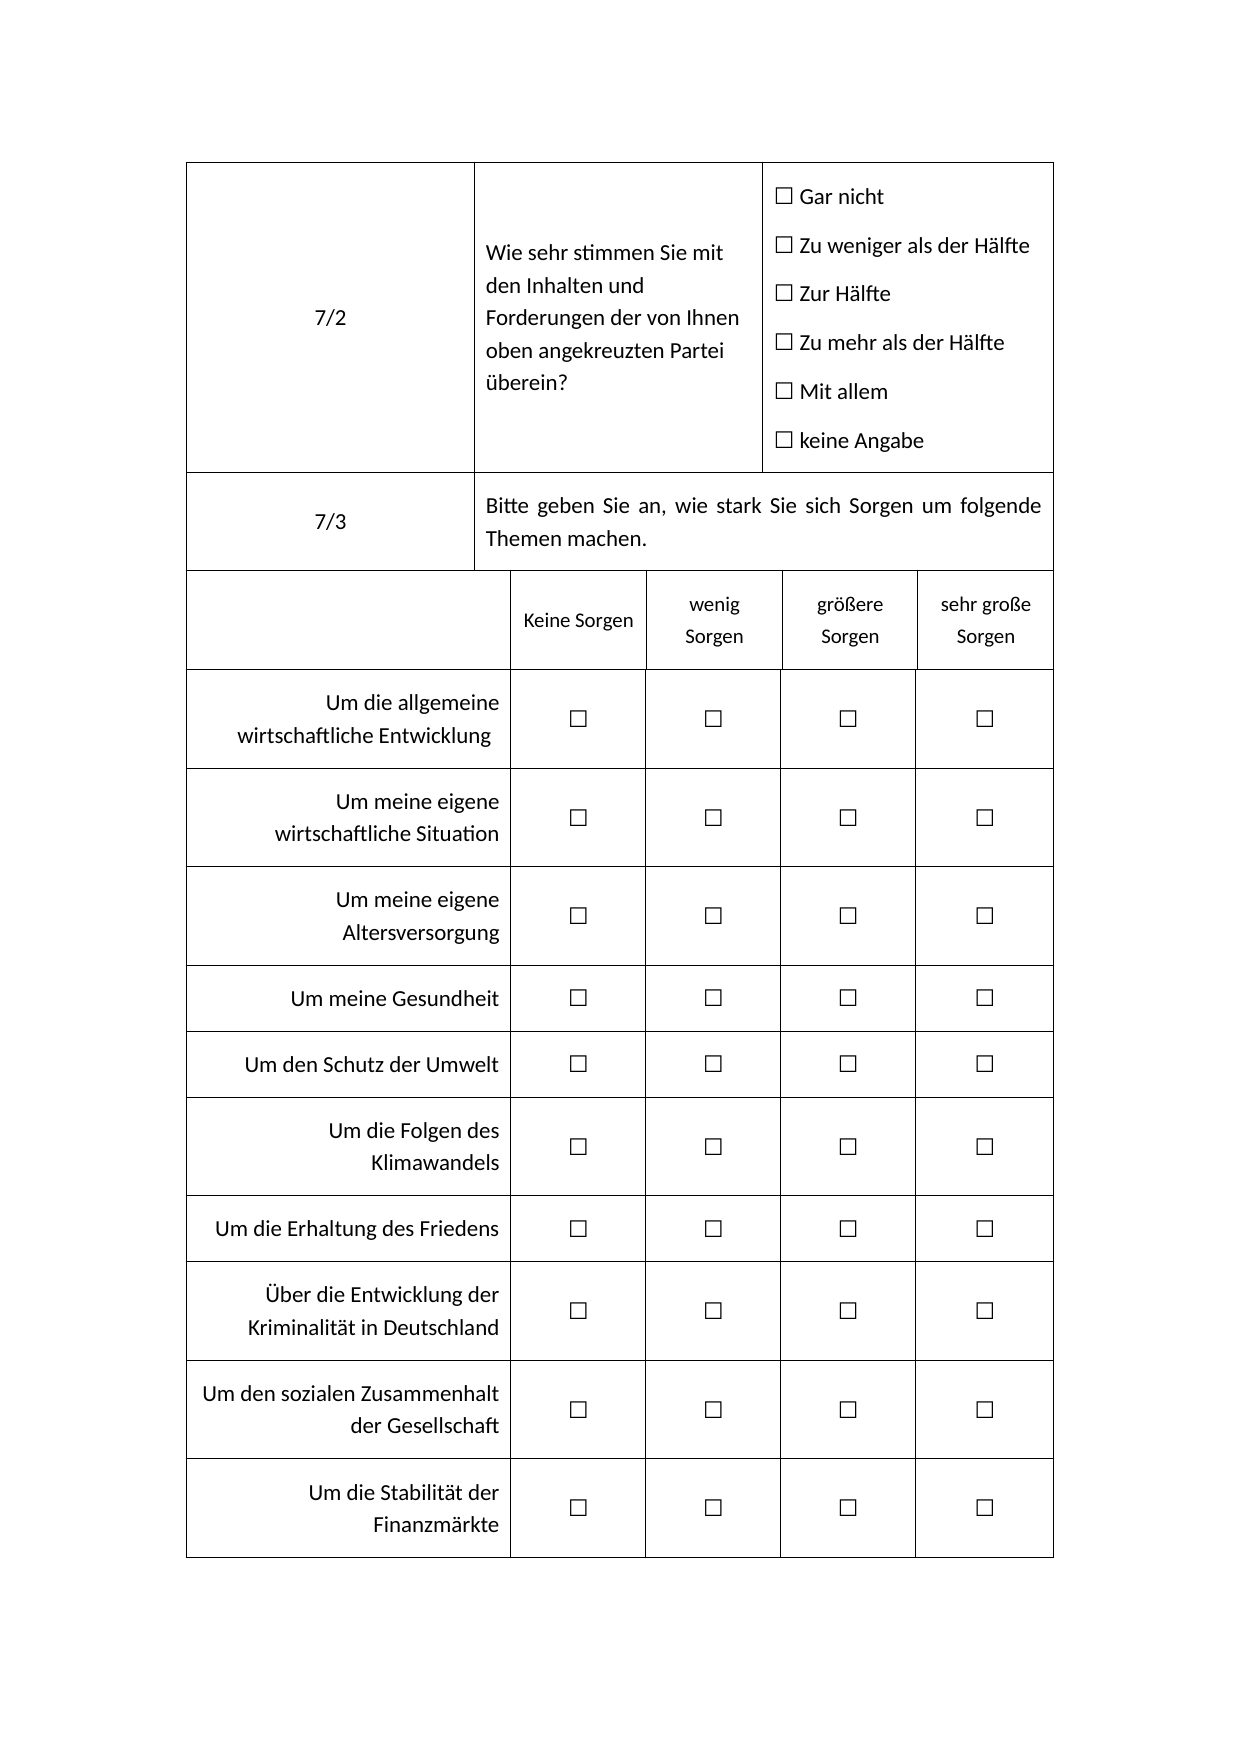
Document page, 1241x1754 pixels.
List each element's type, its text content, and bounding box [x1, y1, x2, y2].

table_cell Um die Stabilität der Finanzmärkte [187, 1459, 510, 1557]
table_cell ☐ [646, 769, 780, 866]
table_cell Um die allgemeine wirtschaftliche Entwicklung [187, 670, 510, 767]
table_cell ☐ [916, 867, 1053, 964]
table_cell ☐ [781, 1459, 915, 1557]
table_cell ☐ [511, 1262, 645, 1360]
table_cell ☐ [511, 867, 645, 964]
table_cell ☐ Gar nicht ☐ Zu weniger als der Hälfte ☐ Zur Hälfte ☐ Zu mehr als der Hälfte ☐ Mit allem ☐ keine Angabe [763, 163, 1053, 472]
table_cell ☐ [646, 1098, 780, 1195]
table_cell ☐ [916, 1098, 1053, 1195]
table_cell ☐ [781, 1196, 915, 1261]
table_cell ☐ [511, 1459, 645, 1557]
table_cell ☐ [916, 670, 1053, 767]
table_cell ☐ [916, 1196, 1053, 1261]
table_cell größere Sorgen [783, 571, 917, 669]
table_cell ☐ [916, 1361, 1053, 1458]
table_cell Keine Sorgen [511, 571, 646, 669]
table_cell ☐ [916, 769, 1053, 866]
table_cell ☐ [916, 1459, 1053, 1557]
table_cell ☐ [781, 966, 915, 1031]
table_cell ☐ [781, 1262, 915, 1360]
table_cell ☐ [916, 966, 1053, 1031]
table_cell ☐ [646, 867, 780, 964]
table_cell Um die Erhaltung des Friedens [187, 1196, 510, 1261]
table_cell 7/3 [187, 473, 474, 570]
table_cell ☐ [781, 670, 915, 767]
table_cell ☐ [511, 1196, 645, 1261]
table_cell ☐ [511, 1098, 645, 1195]
table_cell wenig Sorgen [647, 571, 782, 669]
table_cell ☐ [781, 769, 915, 866]
table_cell ☐ [646, 670, 780, 767]
table_cell Um den sozialen Zusammenhalt der Gesellschaft [187, 1361, 510, 1458]
table_cell ☐ [646, 966, 780, 1031]
table_cell [187, 571, 510, 669]
table_cell Über die Entwicklung der Kriminalität in Deutschland [187, 1262, 510, 1360]
table_cell ☐ [781, 1098, 915, 1195]
table_cell ☐ [646, 1196, 780, 1261]
table_cell Wie sehr stimmen Sie mit den Inhalten und Forderungen der von Ihnen oben angekreuzten Partei überein? [475, 163, 762, 472]
table_cell ☐ [646, 1032, 780, 1097]
table_cell ☐ [511, 966, 645, 1031]
table_cell ☐ [781, 1361, 915, 1458]
table_cell ☐ [511, 1032, 645, 1097]
table_cell Um meine eigene Altersversorgung [187, 867, 510, 964]
table_cell ☐ [646, 1459, 780, 1557]
table_cell ☐ [511, 670, 645, 767]
table_cell ☐ [781, 1032, 915, 1097]
table_cell Um die Folgen des Klimawandels [187, 1098, 510, 1195]
table_cell Um meine eigene wirtschaftliche Situation [187, 769, 510, 866]
table_cell ☐ [511, 1361, 645, 1458]
table_cell ☐ [916, 1032, 1053, 1097]
table_cell ☐ [646, 1262, 780, 1360]
table_cell Bitte geben Sie an, wie stark Sie sich Sorgen um folgende Themen machen. [475, 473, 1053, 570]
table_cell sehr große Sorgen [918, 571, 1053, 669]
table_cell ☐ [646, 1361, 780, 1458]
table_cell ☐ [916, 1262, 1053, 1360]
table_cell Um den Schutz der Umwelt [187, 1032, 510, 1097]
table_cell Um meine Gesundheit [187, 966, 510, 1031]
table_cell ☐ [781, 867, 915, 964]
table_cell ☐ [511, 769, 645, 866]
table_cell 7/2 [187, 163, 474, 472]
